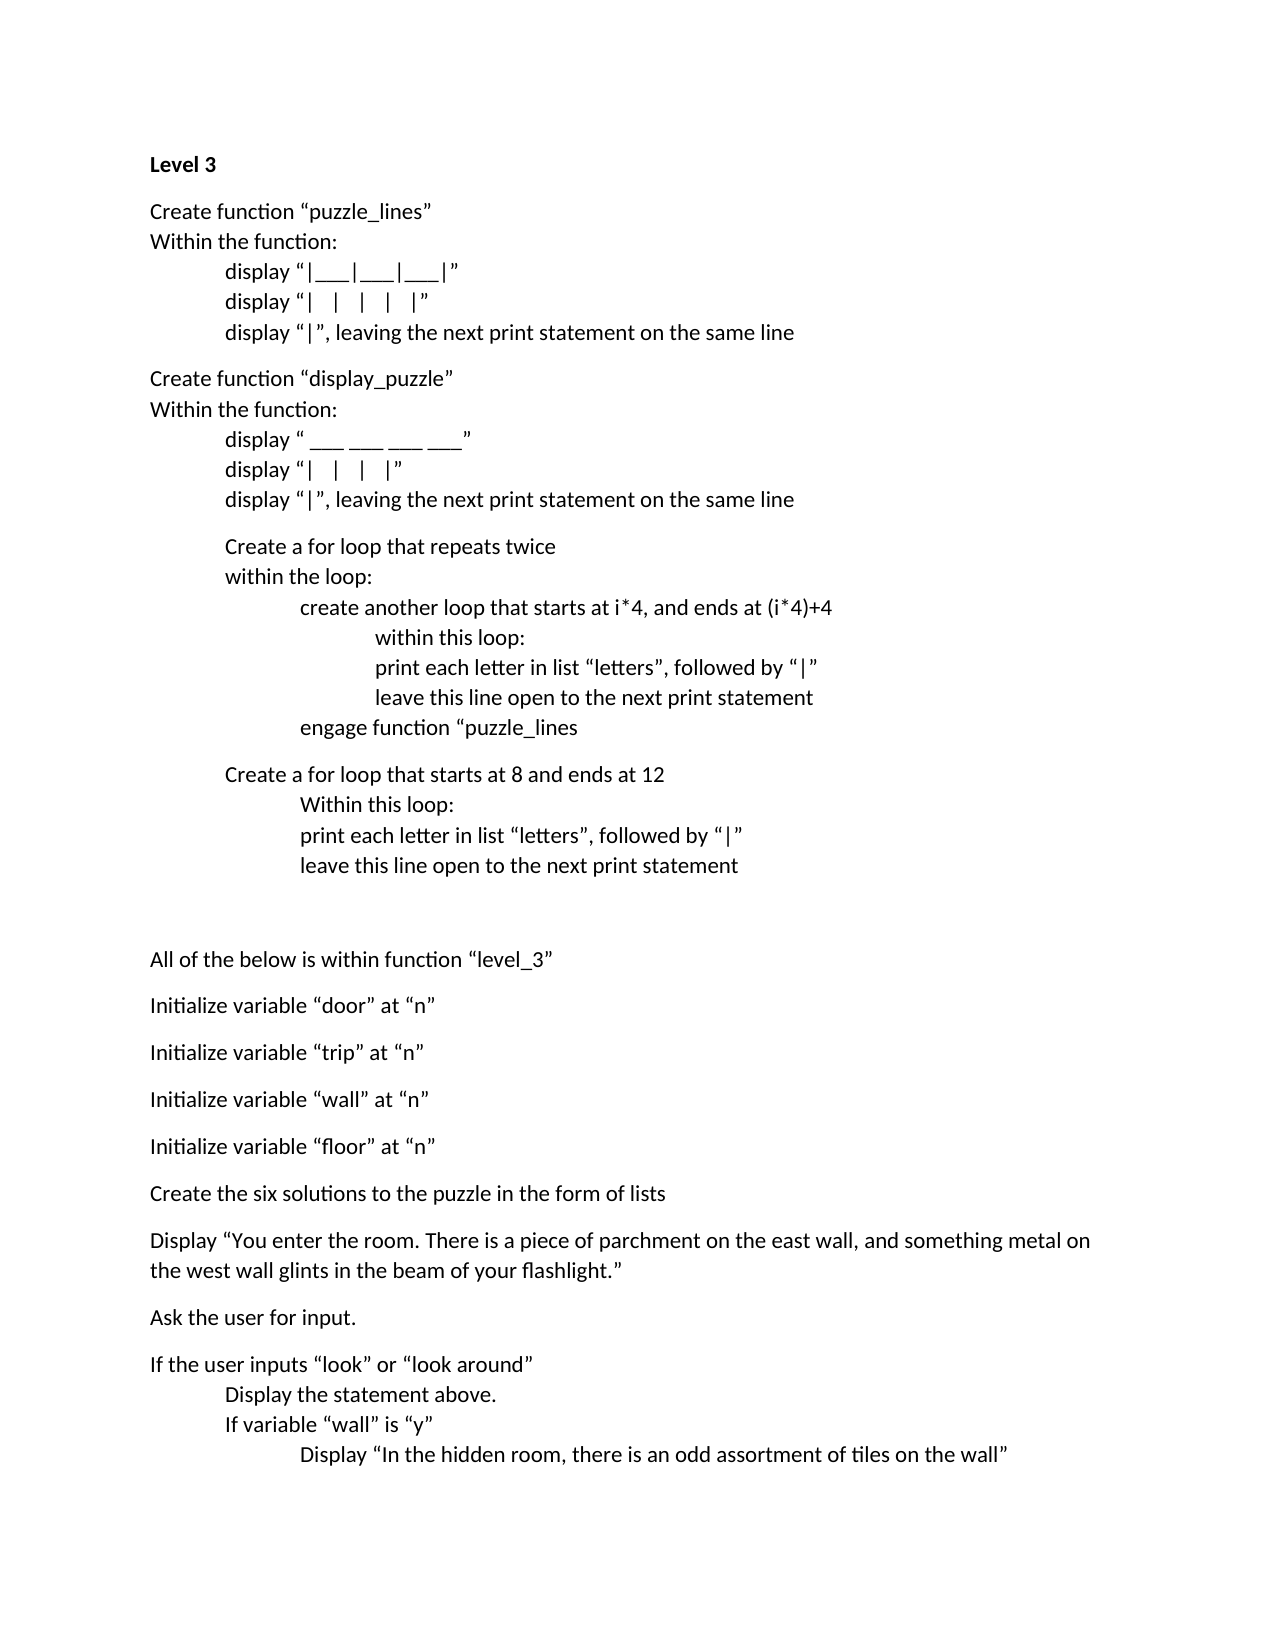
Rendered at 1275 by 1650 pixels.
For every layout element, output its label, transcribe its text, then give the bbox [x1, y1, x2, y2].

text Ask the user for input. [150, 1303, 1125, 1331]
text Initialize variable “trip” at “n” [150, 1038, 1125, 1067]
text Create a for loop that repeats twice within the loop: create another loop that starts at i*4, and ends at (i*4)+4 within this loop: print each letter in list “letters”, followed by “|” leave this line open to the next print statement engage function “puzzle_lines [150, 532, 1125, 742]
text All of the below is within function “level_3” [150, 945, 1125, 973]
text Create function “display_puzzle” Within the function: display “ ___ ___ ___ ___” display “| | | |” display “|”, leaving the next print statement on the same line [150, 364, 1125, 513]
text Initialize variable “floor” at “n” [150, 1132, 1125, 1160]
text Level 3 [150, 150, 1125, 178]
text Create a for loop that starts at 8 and ends at 12 Within this loop: print each letter in list “letters”, followed by “|” leave this line open to the next print statement [150, 760, 1125, 879]
text Create the six solutions to the puzzle in the form of lists [150, 1179, 1125, 1207]
text Initialize variable “wall” at “n” [150, 1085, 1125, 1113]
text Create function “puzzle_lines” Within the function: display “|___|___|___|” display “| | | | |” display “|”, leaving the next print statement on the same line [150, 197, 1125, 346]
text Initialize variable “door” at “n” [150, 992, 1125, 1020]
text If the user inputs “look” or “look around” Display the statement above. If variable “wall” is “y” Display “In the hidden room, there is an odd assortment of tiles on the wall” [150, 1350, 1125, 1469]
text Display “You enter the room. There is a piece of parchment on the east wall, and something metal on the west wall glints in the beam of your flashlight.” [150, 1226, 1125, 1284]
